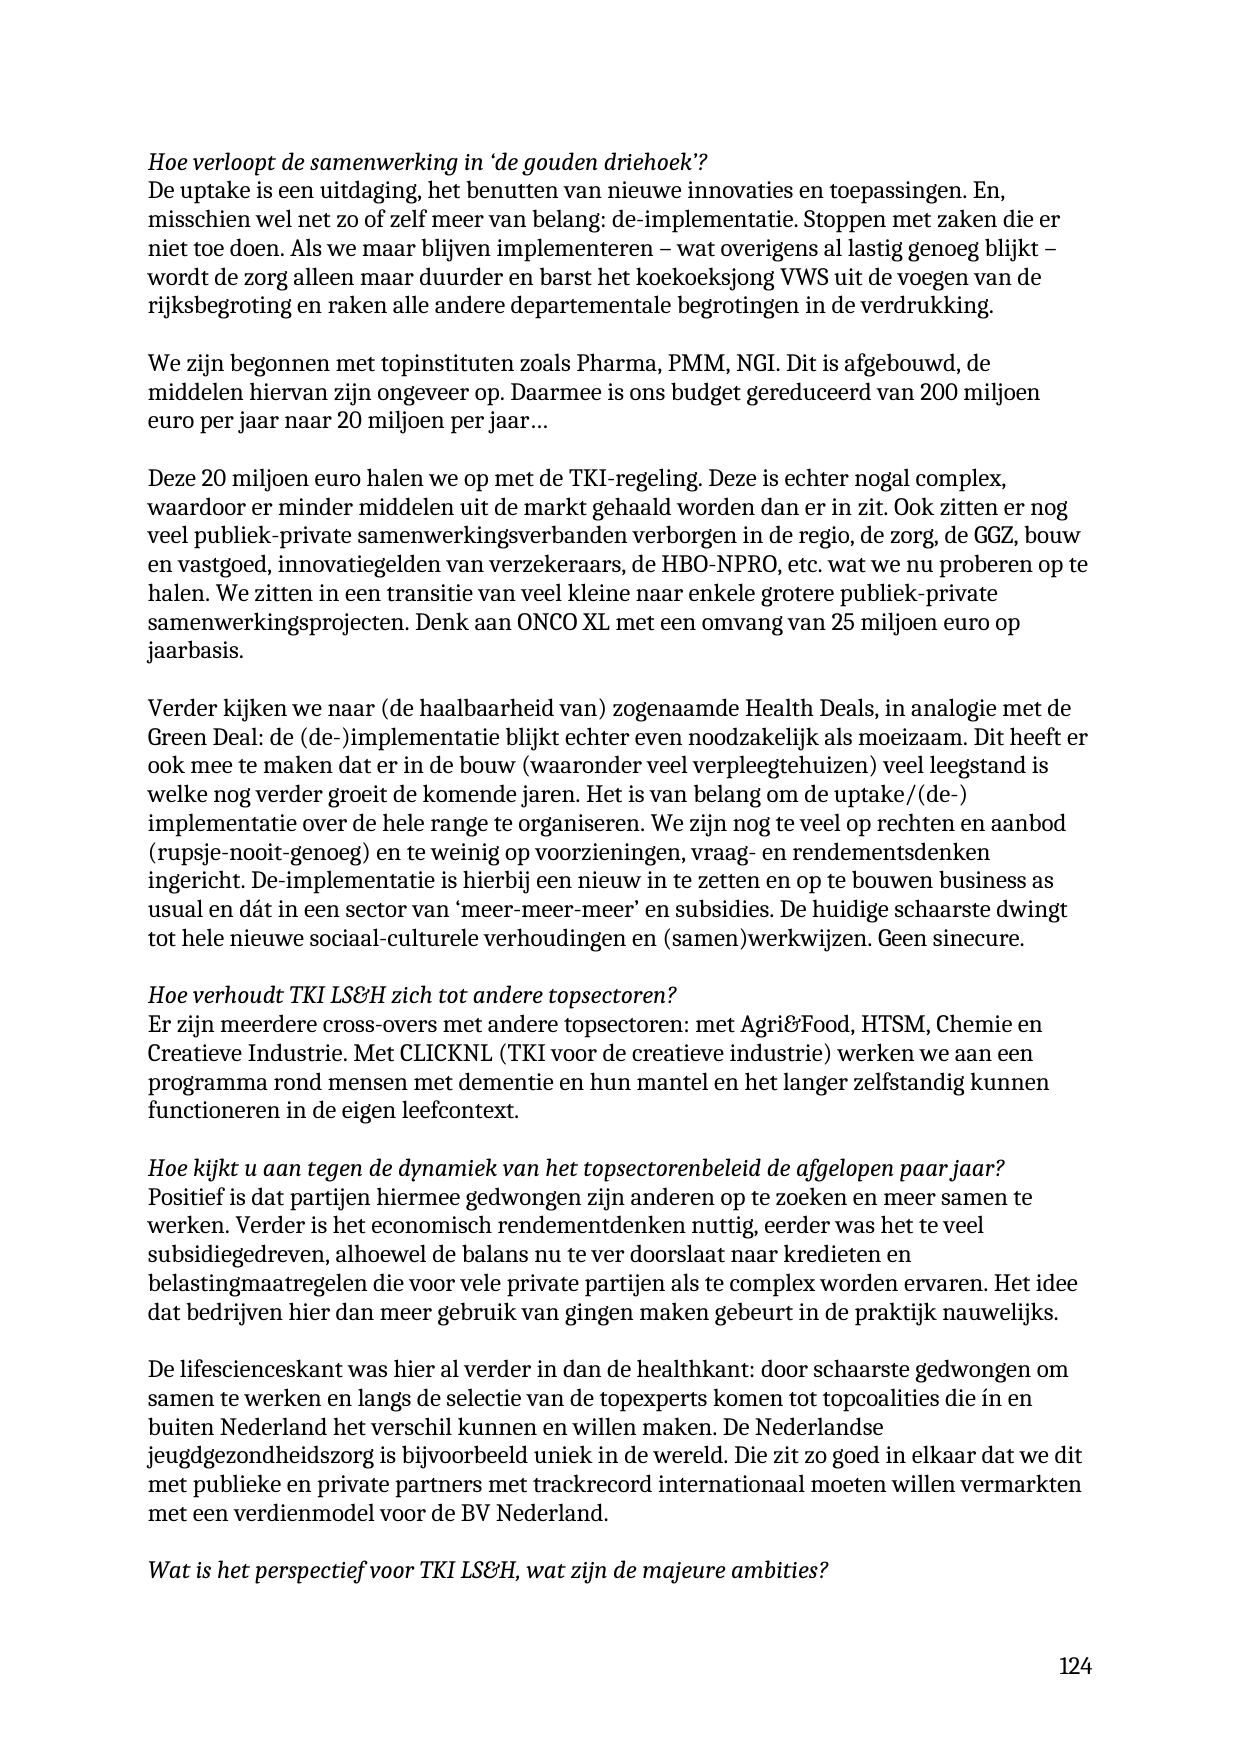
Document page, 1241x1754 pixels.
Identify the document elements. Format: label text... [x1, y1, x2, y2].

text Er zijn meerdere cross-overs met andere topsectoren: met Agri&Food, HTSM, Chemie en Creatieve Industrie. Met CLICKNL (TKI voor de creatieve industrie) werken we aan een programma rond mensen met dementie en hun mantel en het langer zelfstandig kunnen functioneren in de eigen leefcontext. [148, 1010, 1093, 1125]
text Deze 20 miljoen euro halen we op met de TKI-regeling. Deze is echter nogal complex, waardoor er minder middelen uit de markt gehaald worden dan er in zit. Ook zitten er nog veel publiek-private samenwerkingsverbanden verborgen in de regio, de zorg, de GGZ, bouw en vastgoed, innovatiegelden van verzekeraars, de HBO-NPRO, etc. wat we nu proberen op te halen. We zitten in een transitie van veel kleine naar enkele grotere publiek-private samenwerkingsprojecten. Denk aan ONCO XL met een omvang van 25 miljoen euro op jaarbasis. [148, 464, 1093, 665]
text Hoe verhoudt TKI LS&H zich tot andere topsectoren? [148, 981, 1093, 1010]
text Hoe kijkt u aan tegen de dynamiek van het topsectorenbeleid de afgelopen paar jaar? [148, 1154, 1093, 1183]
text Positief is dat partijen hiermee gedwongen zijn anderen op te zoeken en meer samen te werken. Verder is het economisch rendementdenken nuttig, eerder was het te veel subsidiegedreven, alhoewel de balans nu te ver doorslaat naar kredieten en belastingmaatregelen die voor vele private partijen als te complex worden ervaren. Het idee dat bedrijven hier dan meer gebruik van gingen maken gebeurt in de praktijk nauwelijks. [148, 1183, 1093, 1326]
text Verder kijken we naar (de haalbaarheid van) zogenaamde Health Deals, in analogie met de Green Deal: de (de-)implementatie blijkt echter even noodzakelijk als moeizaam. Dit heeft er ook mee te maken dat er in de bouw (waaronder veel verpleegtehuizen) veel leegstand is welke nog verder groeit de komende jaren. Het is van belang om de uptake/(de-) implementatie over de hele range te organiseren. We zijn nog te veel op rechten en aanbod (rupsje-nooit-genoeg) en te weinig op voorzieningen, vraag- en rendementsdenken ingericht. De-implementatie is hierbij een nieuw in te zetten en op te bouwen business as usual en dát in een sector van ‘meer-meer-meer’ en subsidies. De huidige schaarste dwingt tot hele nieuwe sociaal-culturele verhoudingen en (samen)werkwijzen. Geen sinecure. [148, 694, 1093, 953]
text Hoe verloopt de samenwerking in ‘de gouden driehoek’? [148, 148, 1093, 176]
text De lifescienceskant was hier al verder in dan de healthkant: door schaarste gedwongen om samen te werken en langs de selectie van de topexperts komen tot topcoalities die ín en buiten Nederland het verschil kunnen en willen maken. De Nederlandse jeugdgezondheidszorg is bijvoorbeeld uniek in de wereld. Die zit zo goed in elkaar dat we dit met publieke en private partners met trackrecord internationaal moeten willen vermarkten met een verdienmodel voor de BV Nederland. [148, 1355, 1093, 1528]
text De uptake is een uitdaging, het benutten van nieuwe innovaties en toepassingen. En, misschien wel net zo of zelf meer van belang: de-implementatie. Stoppen met zaken die er niet toe doen. Als we maar blijven implementeren – wat overigens al lastig genoeg blijkt – wordt de zorg alleen maar duurder en barst het koekoeksjong VWS uit de voegen van de rijksbegroting en raken alle andere departementale begrotingen in de verdrukking. [148, 176, 1093, 320]
text Wat is het perspectief voor TKI LS&H, wat zijn de majeure ambities? [148, 1556, 1093, 1585]
text We zijn begonnen met topinstituten zoals Pharma, PMM, NGI. Dit is afgebouwd, de middelen hiervan zijn ongeveer op. Daarmee is ons budget gereduceerd van 200 miljoen euro per jaar naar 20 miljoen per jaar… [148, 349, 1093, 435]
